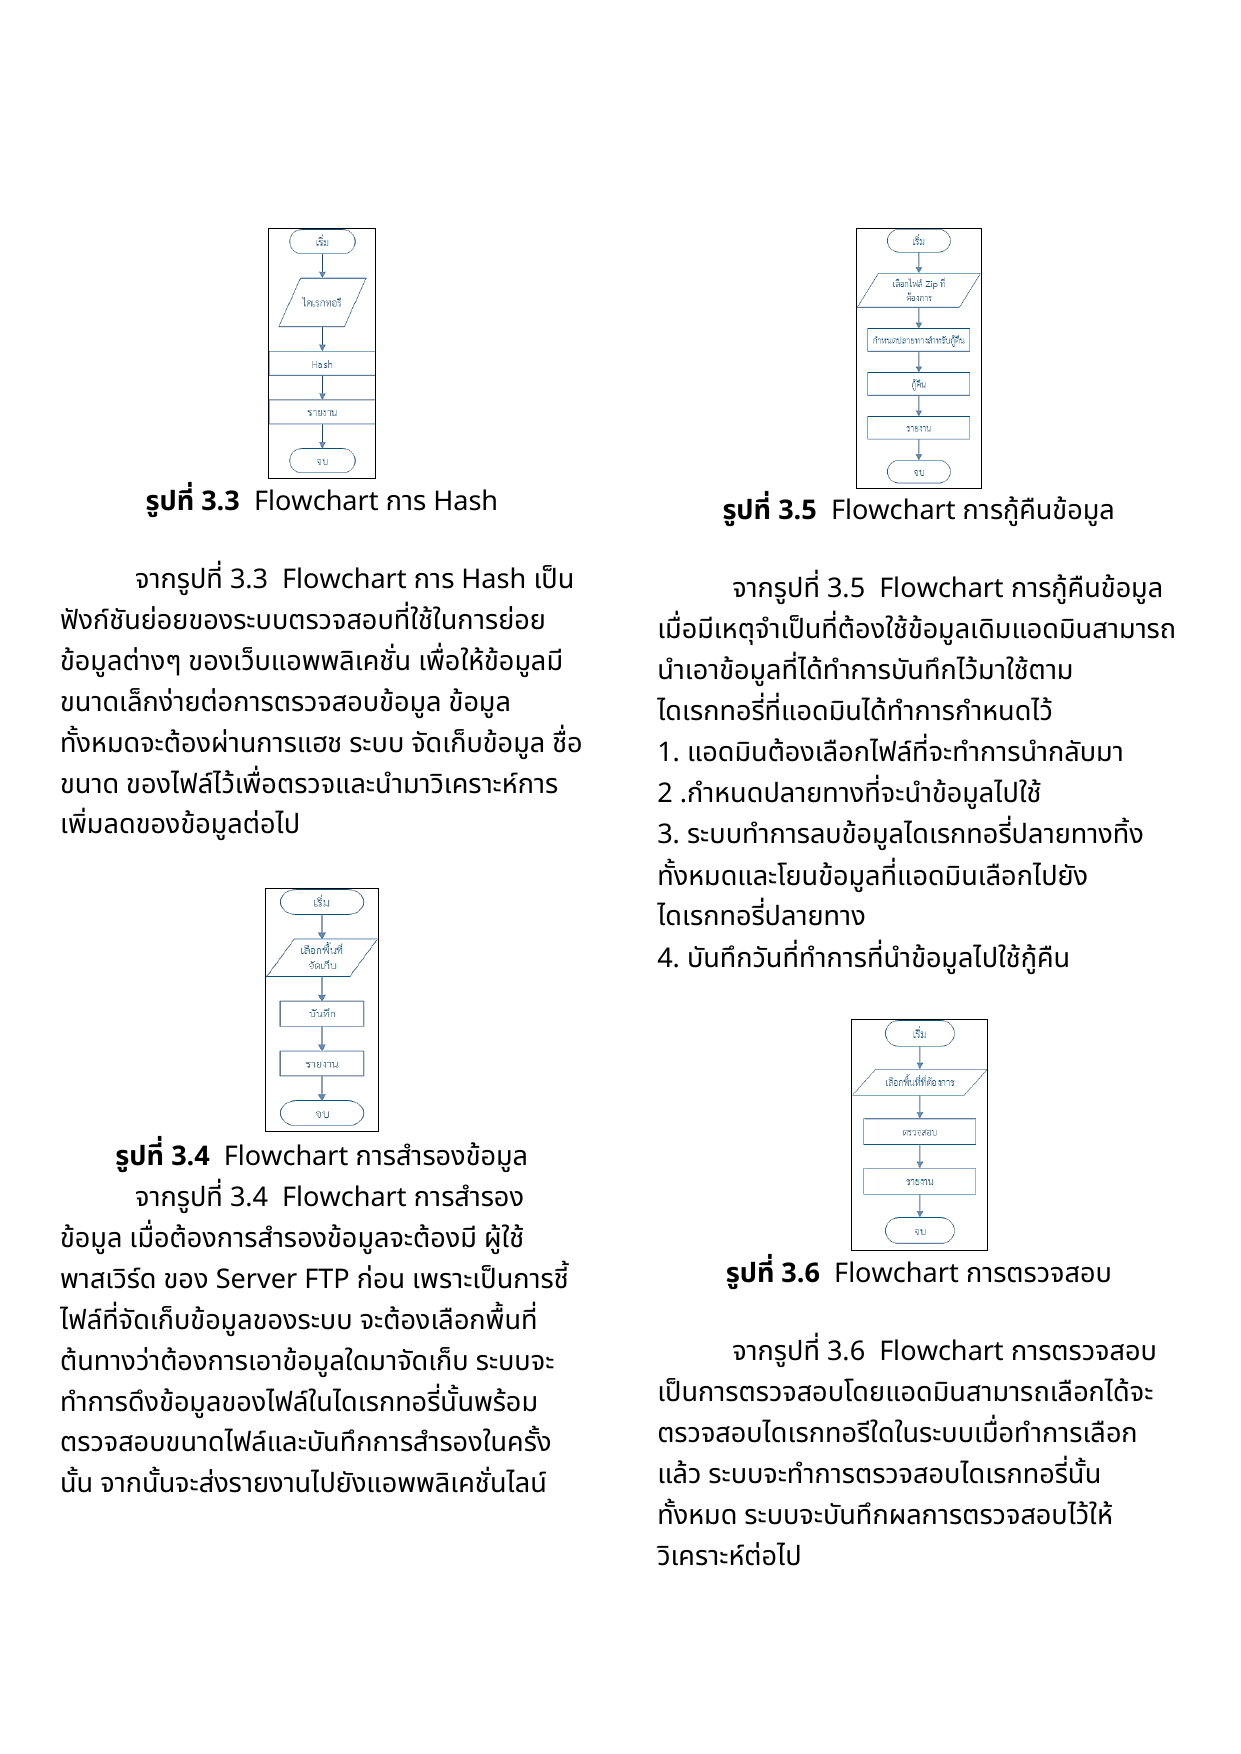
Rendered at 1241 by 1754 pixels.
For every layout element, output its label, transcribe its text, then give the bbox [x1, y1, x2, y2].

text จากรูปที่ 3.5 Flowchart การกู้คืนข้อมูล เมื่อมีเหตุจำเป็นที่ต้องใช้ข้อมูลเดิมแอดมินสามารถนำเอาข้อมูลที่ได้ทำการบันทึกไว้มาใช้ตามไดเรกทอรี่ที่แอดมินได้ทำการกำหนดไว้ [657, 569, 1180, 733]
text 2 .กำหนดปลายทางที่จะนำข้อมูลไปใช้ [657, 774, 1180, 815]
picture [857, 229, 981, 488]
text จากรูปที่ 3.4 Flowchart การสำรองข้อมูล เมื่อต้องการสำรองข้อมูลจะต้องมี ผู้ใช้ พาสเวิร์ด ของ Server FTP ก่อน เพราะเป็นการชี้ไฟล์ที่จัดเก็บข้อมูลของระบบ จะต้องเลือกพื้นที่ต้นทางว่าต้องการเอาข้อมูลใดมาจัดเก็บ ระบบจะทำการดึงข้อมูลของไฟล์ในไดเรกทอรี่นั้นพร้อมตรวจสอบขนาดไฟล์และบันทึกการสำรองในครั้งนั้น จากนั้นจะส่งรายงานไปยังแอพพลิเคชั่นไลน์ [60, 1177, 583, 1505]
picture [266, 889, 378, 1131]
text รูปที่ 3.4 Flowchart การสำรองข้อมูล [60, 1136, 583, 1177]
text รูปที่ 3.6 Flowchart การตรวจสอบ [657, 1254, 1180, 1295]
text รูปที่ 3.5 Flowchart การกู้คืนข้อมูล [657, 491, 1180, 532]
picture [269, 229, 375, 478]
text 1. แอดมินต้องเลือกไฟล์ที่จะทำการนำกลับมา [657, 733, 1180, 774]
picture [852, 1020, 987, 1250]
text 4. บันทึกวันที่ทำการที่นำข้อมูลไปใช้กู้คืน [657, 938, 1180, 979]
text รูปที่ 3.3 Flowchart การ Hash [60, 481, 583, 522]
text 3. ระบบทำการลบข้อมูลไดเรกทอรี่ปลายทางทิ้งทั้งหมดและโยนข้อมูลที่แอดมินเลือกไปยังไดเรกทอรี่ปลายทาง [657, 815, 1180, 938]
text จากรูปที่ 3.6 Flowchart การตรวจสอบ เป็นการตรวจสอบโดยแอดมินสามารถเลือกได้จะตรวจสอบไดเรกทอรีใดในระบบเมื่อทำการเลือกแล้ว ระบบจะทำการตรวจสอบไดเรกทอรี่นั้นทั้งหมด ระบบจะบันทึกผลการตรวจสอบไว้ให้วิเคราะห์ต่อไป [657, 1332, 1180, 1578]
text จากรูปที่ 3.3 Flowchart การ Hash เป็นฟังก์ชันย่อยของระบบตรวจสอบที่ใช้ในการย่อยข้อมูลต่างๆ ของเว็บแอพพลิเคชั่น เพื่อให้ข้อมูลมีขนาดเล็กง่ายต่อการตรวจสอบข้อมูล ข้อมูลทั้งหมดจะต้องผ่านการแฮช ระบบ จัดเก็บข้อมูล ชื่อ ขนาด ของไฟล์ไว้เพื่อตรวจและนำมาวิเคราะห์การเพิ่มลดของข้อมูลต่อไป [60, 559, 583, 846]
